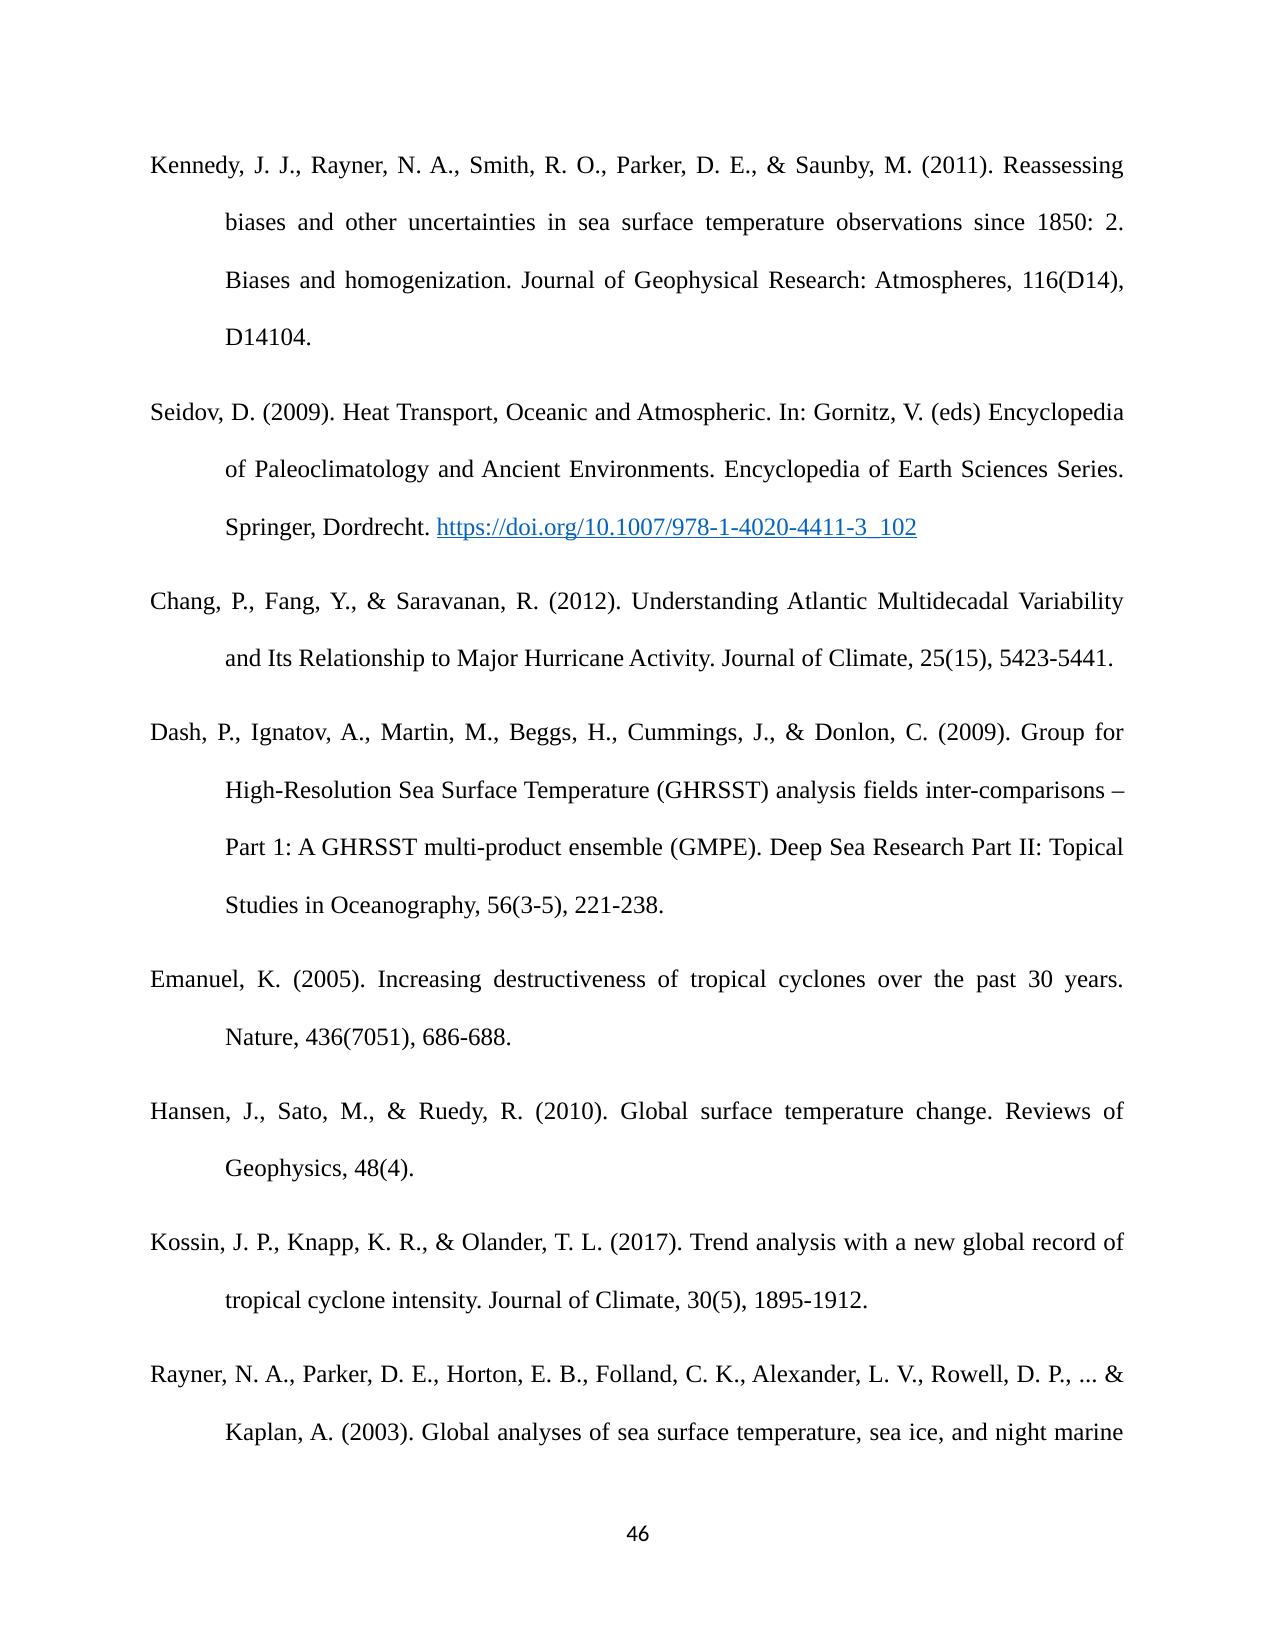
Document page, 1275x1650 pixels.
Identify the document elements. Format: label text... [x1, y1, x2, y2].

text Dash, P., Ignatov, A., Martin, M., Beggs, H., Cummings, J., & Donlon, C. (2009). Group for High-Resolution Sea Surface Temperature (GHRSST) analysis fields inter-comparisons – Part 1: A GHRSST multi-product ensemble (GMPE). Deep Sea Research Part II: Topical Studies in Oceanography, 56(3-5), 221-238. [150, 717, 1125, 919]
text Kossin, J. P., Knapp, K. R., & Olander, T. L. (2017). Trend analysis with a new global record of tropical cyclone intensity. Journal of Climate, 30(5), 1895-1912. [150, 1227, 1125, 1314]
text Emanuel, K. (2005). Increasing destructiveness of tropical cyclones over the past 30 years. Nature, 436(7051), 686-688. [150, 964, 1125, 1050]
text Hansen, J., Sato, M., & Ruedy, R. (2010). Global surface temperature change. Reviews of Geophysics, 48(4). [150, 1096, 1125, 1182]
text Kennedy, J. J., Rayner, N. A., Smith, R. O., Parker, D. E., & Saunby, M. (2011). Reassessing biases and other uncertainties in sea surface temperature observations since 1850: 2. Biases and homogenization. Journal of Geophysical Research: Atmospheres, 116(D14), D14104. [150, 150, 1125, 351]
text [150, 1359, 1125, 1445]
text Chang, P., Fang, Y., & Saravanan, R. (2012). Understanding Atlantic Multidecadal Variability and Its Relationship to Major Hurricane Activity. Journal of Climate, 25(15), 5423-5441. [150, 586, 1125, 672]
text Seidov, D. (2009). Heat Transport, Oceanic and Atmospheric. In: Gornitz, V. (eds) Encyclopedia of Paleoclimatology and Ancient Environments. Encyclopedia of Earth Sciences Series. Springer, Dordrecht. https://doi.org/10.1007/978-1-4020-4411-3_102 [150, 397, 1125, 540]
